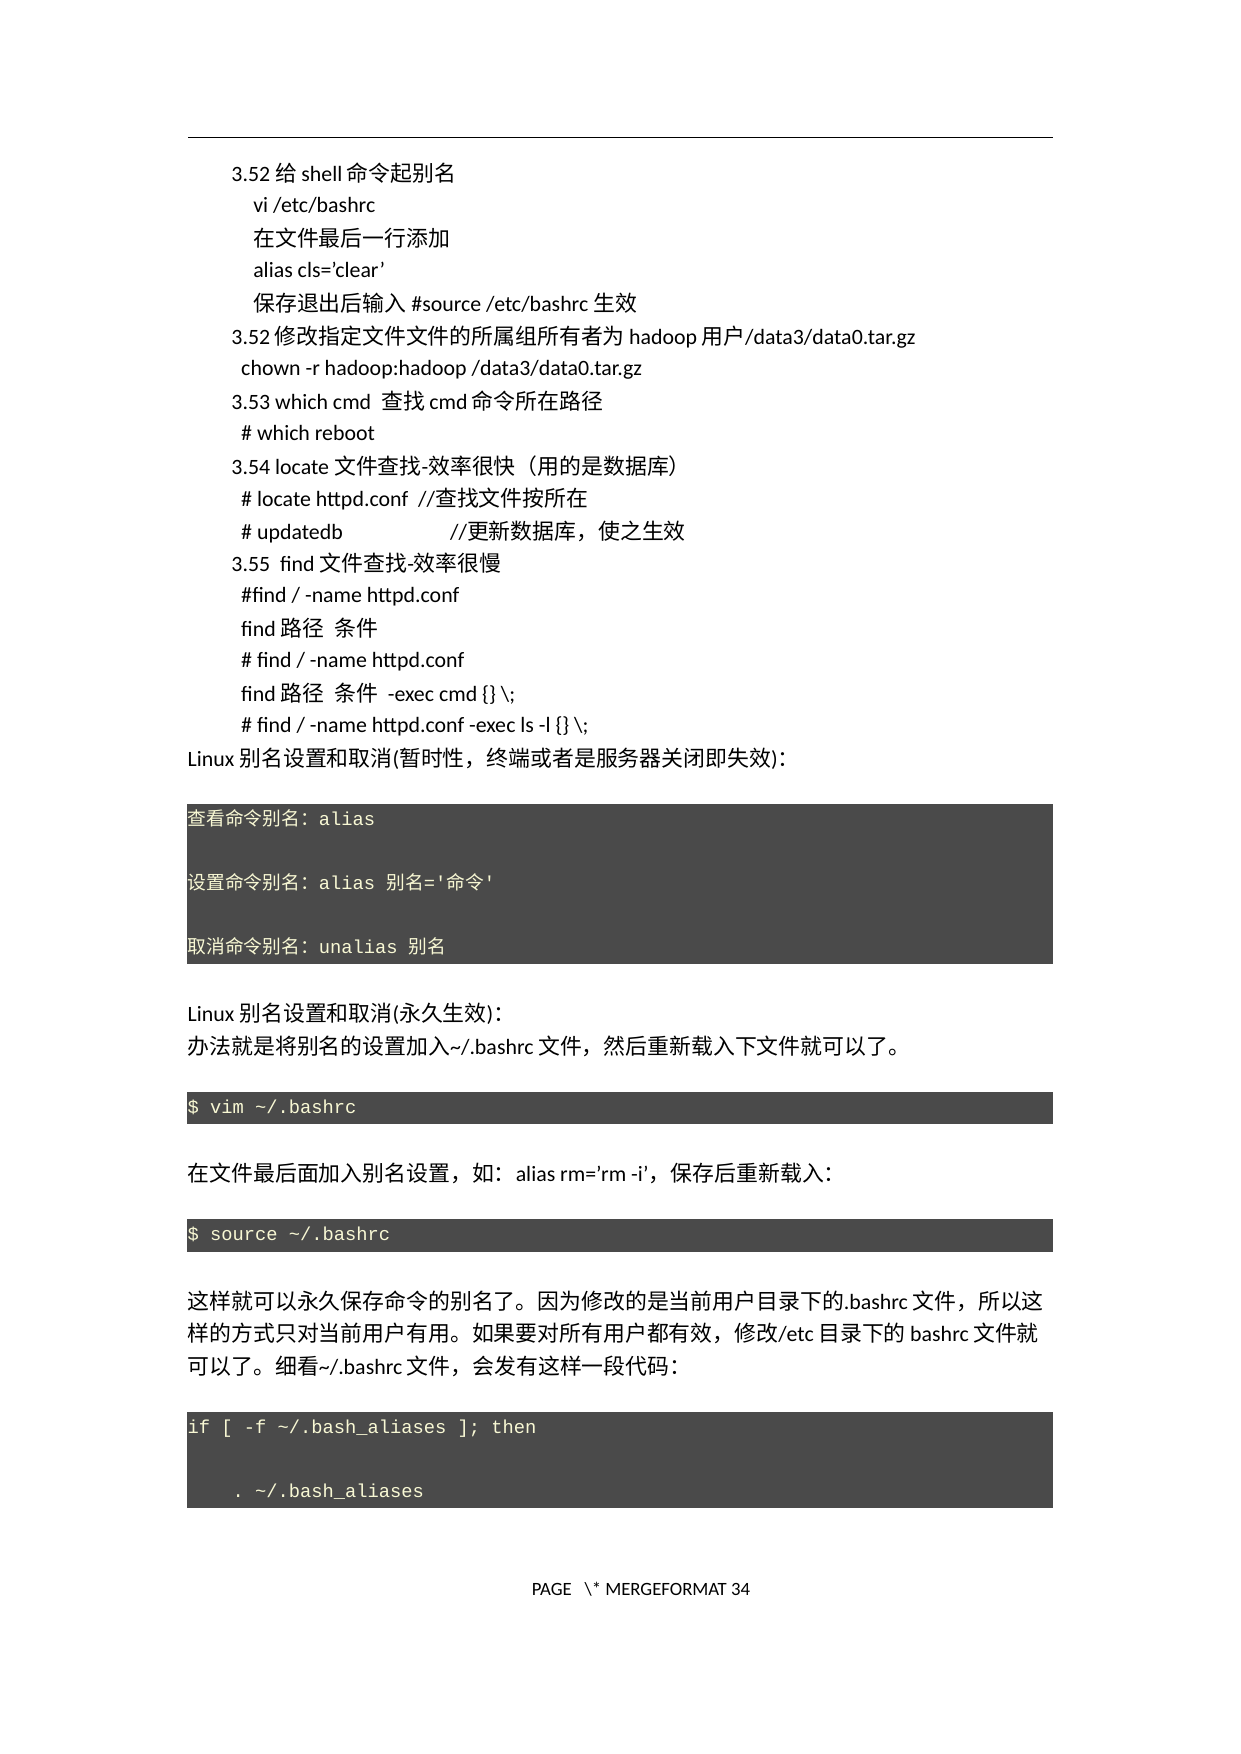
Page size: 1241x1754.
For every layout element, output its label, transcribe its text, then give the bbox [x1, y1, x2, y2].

text find 路径 条件 -exec cmd {} \; [187, 676, 1053, 708]
text #find / -name httpd.conf [187, 578, 1053, 611]
text Linux 别名设置和取消(暂时性，终端或者是服务器关闭即失效)： [187, 741, 1053, 773]
text alias cls=’clear’ [187, 253, 1053, 286]
text # locate httpd.conf //查找文件按所在 [187, 481, 1053, 513]
text 在文件最后面加入别名设置，如：alias rm=’rm -i’，保存后重新载入： [187, 1156, 1053, 1188]
text if [ -f ~/.bash_aliases ]; then [187, 1412, 1053, 1444]
text # find / -name httpd.conf [187, 643, 1053, 676]
text vi /etc/bashrc [187, 188, 1053, 221]
text 3.55 find 文件查找-效率很慢 [187, 546, 1053, 578]
text . ~/.bash_aliases [187, 1476, 1053, 1508]
text $ source ~/.bashrc [187, 1219, 1053, 1252]
text 取消命令别名：unalias 别名 [187, 932, 1053, 964]
text 3.53 which cmd 查找cmd命令所在路径 [187, 383, 1053, 416]
text # find / -name httpd.conf -exec ls -l {} \; [187, 708, 1053, 741]
text 3.52 给shell命令起别名 [187, 156, 1053, 188]
text 这样就可以永久保存命令的别名了。因为修改的是当前用户目录下的.bashrc文件，所以这样的方式只对当前用户有用。如果要对所有用户都有效，修改/etc目录下的bashrc文件就可以了。细看~/.bashrc文件，会发有这样一段代码： [187, 1283, 1053, 1381]
text 3.54 locate 文件查找-效率很快（用的是数据库） [187, 448, 1053, 481]
text chown -r hadoop:hadoop /data3/data0.tar.gz [187, 351, 1053, 383]
text 办法就是将别名的设置加入~/.bashrc文件，然后重新载入下文件就可以了。 [187, 1028, 1053, 1061]
text # updatedb //更新数据库，使之生效 [187, 513, 1053, 546]
text Linux 别名设置和取消(永久生效)： [187, 996, 1053, 1028]
text 设置命令别名：alias 别名='命令' [187, 868, 1053, 901]
text 查看命令别名：alias [187, 804, 1053, 837]
text $ vim ~/.bashrc [187, 1092, 1053, 1124]
text find 路径 条件 [187, 611, 1053, 643]
text 3.52修改指定文件文件的所属组所有者为hadoop用户/data3/data0.tar.gz [187, 318, 1053, 351]
text 在文件最后一行添加 [187, 221, 1053, 253]
text # which reboot [187, 416, 1053, 448]
text 保存退出后输入 #source /etc/bashrc 生效 [187, 286, 1053, 318]
